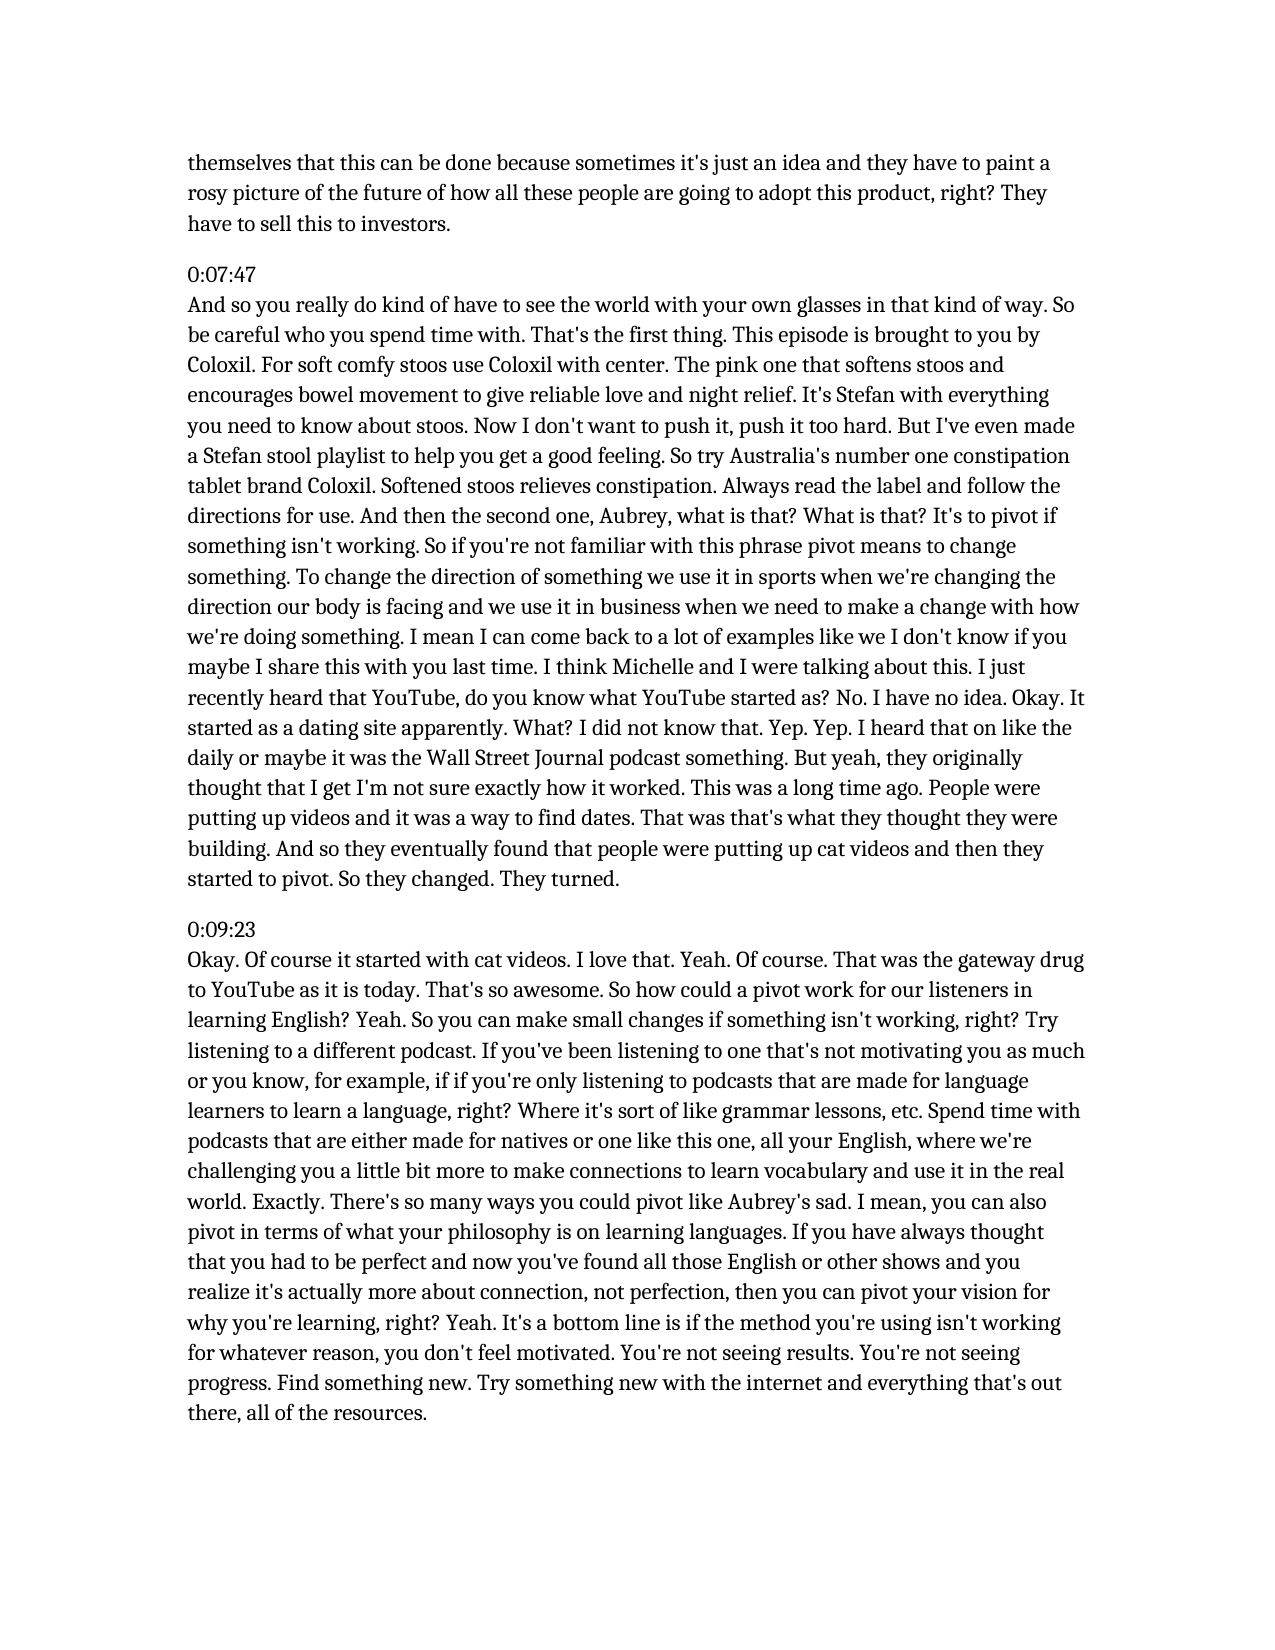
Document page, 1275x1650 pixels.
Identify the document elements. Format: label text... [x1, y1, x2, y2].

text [187, 150, 1087, 237]
text 0:09:23 Okay. Of course it started with cat videos. I love that. Yeah. Of course. That was the gateway drug to YouTube as it is today. That's so awesome. So how could a pivot work for our listeners in learning English? Yeah. So you can make small changes if something isn't working, right? Try listening to a different podcast. If you've been listening to one that's not motivating you as much or you know, for example, if if you're only listening to podcasts that are made for language learners to learn a language, right? Where it's sort of like grammar lessons, etc. Spend time with podcasts that are either made for natives or one like this one, all your English, where we're challenging you a little bit more to make connections to learn vocabulary and use it in the real world. Exactly. There's so many ways you could pivot like Aubrey's sad. I mean, you can also pivot in terms of what your philosophy is on learning languages. If you have always thought that you had to be perfect and now you've found all those English or other shows and you realize it's actually more about connection, not perfection, then you can pivot your vision for why you're learning, right? Yeah. It's a bottom line is if the method you're using isn't working for whatever reason, you don't feel motivated. You're not seeing results. You're not seeing progress. Find something new. Try something new with the internet and everything that's out there, all of the resources. [187, 917, 1087, 1426]
text 0:07:47 And so you really do kind of have to see the world with your own glasses in that kind of way. So be careful who you spend time with. That's the first thing. This episode is brought to you by Coloxil. For soft comfy stoos use Coloxil with center. The pink one that softens stoos and encourages bowel movement to give reliable love and night relief. It's Stefan with everything you need to know about stoos. Now I don't want to push it, push it too hard. But I've even made a Stefan stool playlist to help you get a good feeling. So try Australia's number one constipation tablet brand Coloxil. Softened stoos relieves constipation. Always read the label and follow the directions for use. And then the second one, Aubrey, what is that? What is that? It's to pivot if something isn't working. So if you're not familiar with this phrase pivot means to change something. To change the direction of something we use it in sports when we're changing the direction our body is facing and we use it in business when we need to make a change with how we're doing something. I mean I can come back to a lot of examples like we I don't know if you maybe I share this with you last time. I think Michelle and I were talking about this. I just recently heard that YouTube, do you know what YouTube started as? No. I have no idea. Okay. It started as a dating site apparently. What? I did not know that. Yep. Yep. I heard that on like the daily or maybe it was the Wall Street Journal podcast something. But yeah, they originally thought that I get I'm not sure exactly how it worked. This was a long time ago. People were putting up videos and it was a way to find dates. That was that's what they thought they were building. And so they eventually found that people were putting up cat videos and then they started to pivot. So they changed. They turned. [187, 261, 1087, 892]
